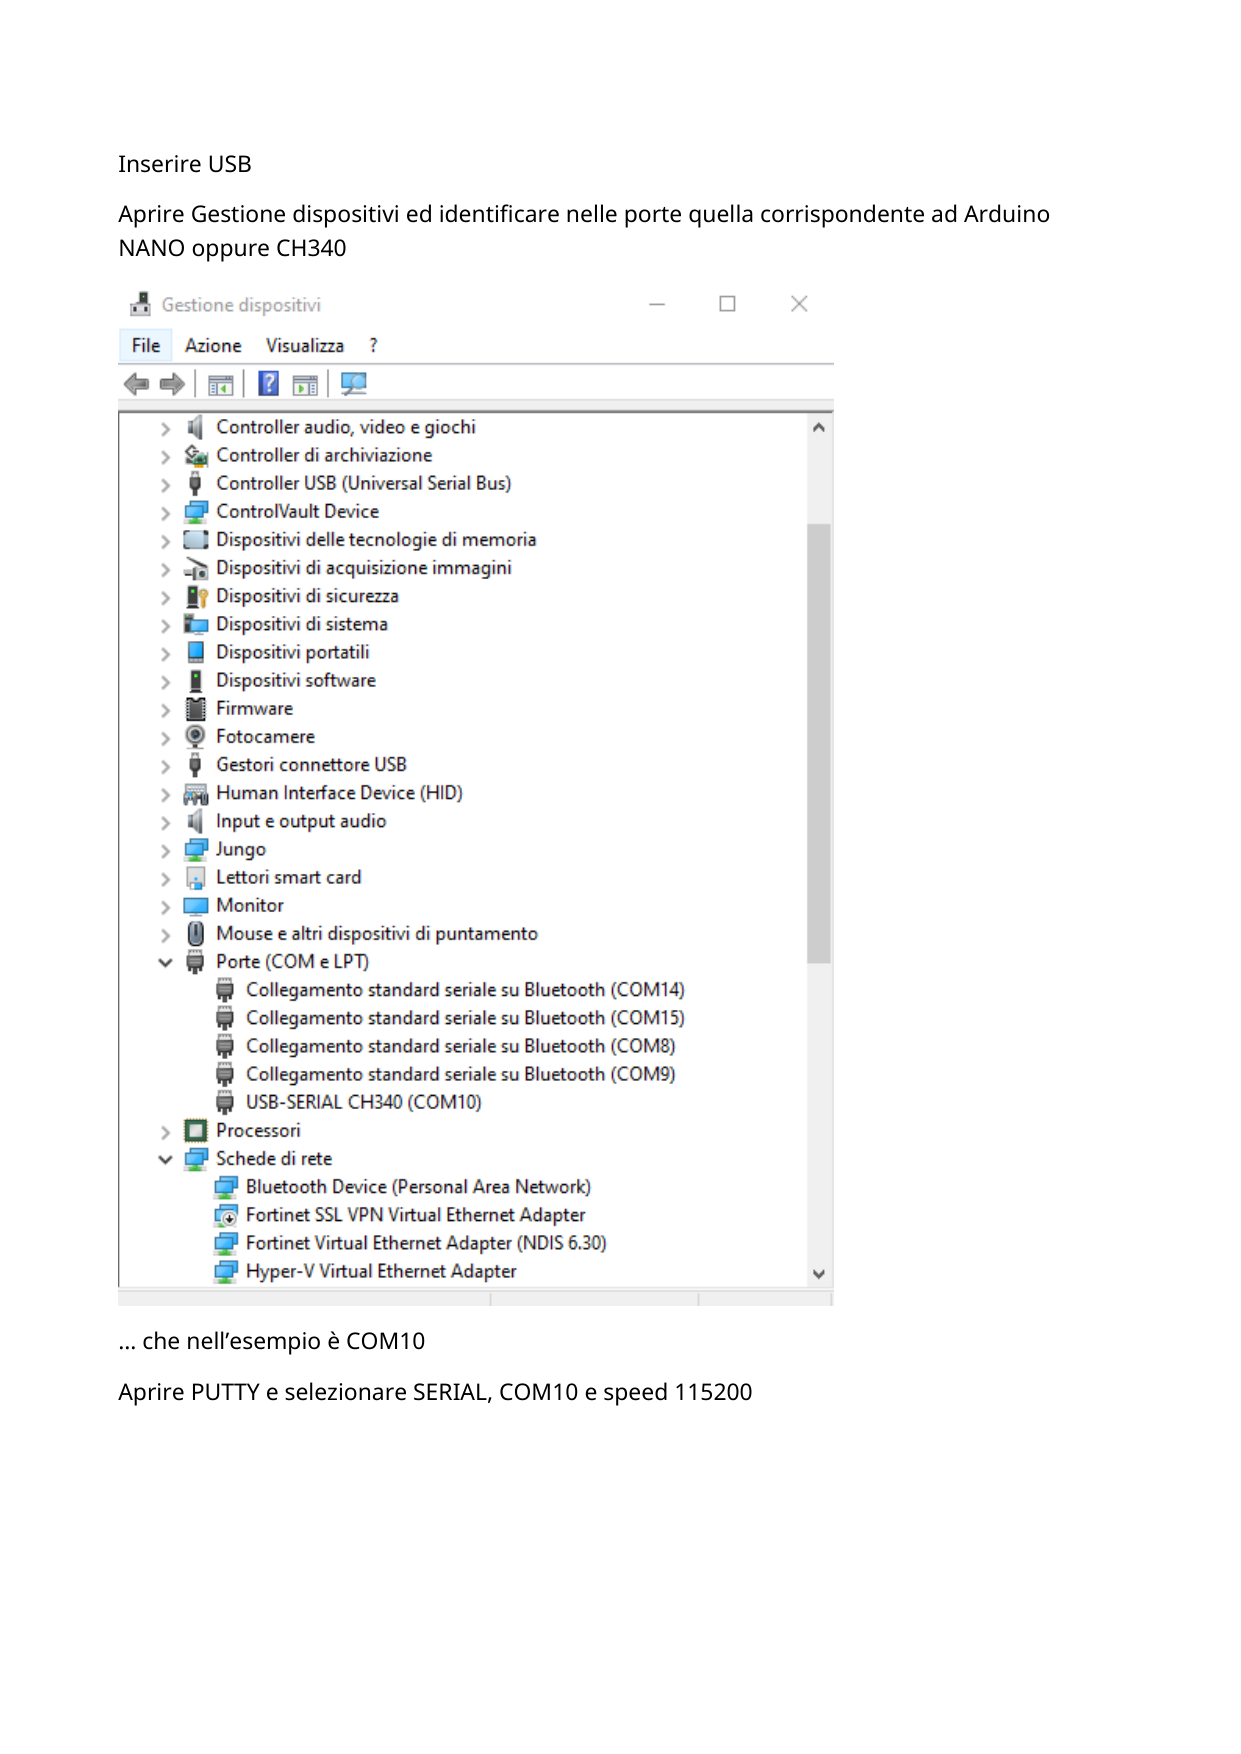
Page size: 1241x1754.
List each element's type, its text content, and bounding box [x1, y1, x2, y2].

text Aprire PUTTY e selezionare SERIAL, COM10 e speed 115200 [118, 1375, 1122, 1407]
text Aprire Gestione dispositivi ed identificare nelle porte quella corrispondente ad Arduino NANO oppure CH340 [118, 198, 1122, 263]
picture [118, 282, 834, 1306]
text … che nell’esempio è COM10 [118, 1325, 1122, 1356]
text Inserire USB [118, 148, 1122, 179]
